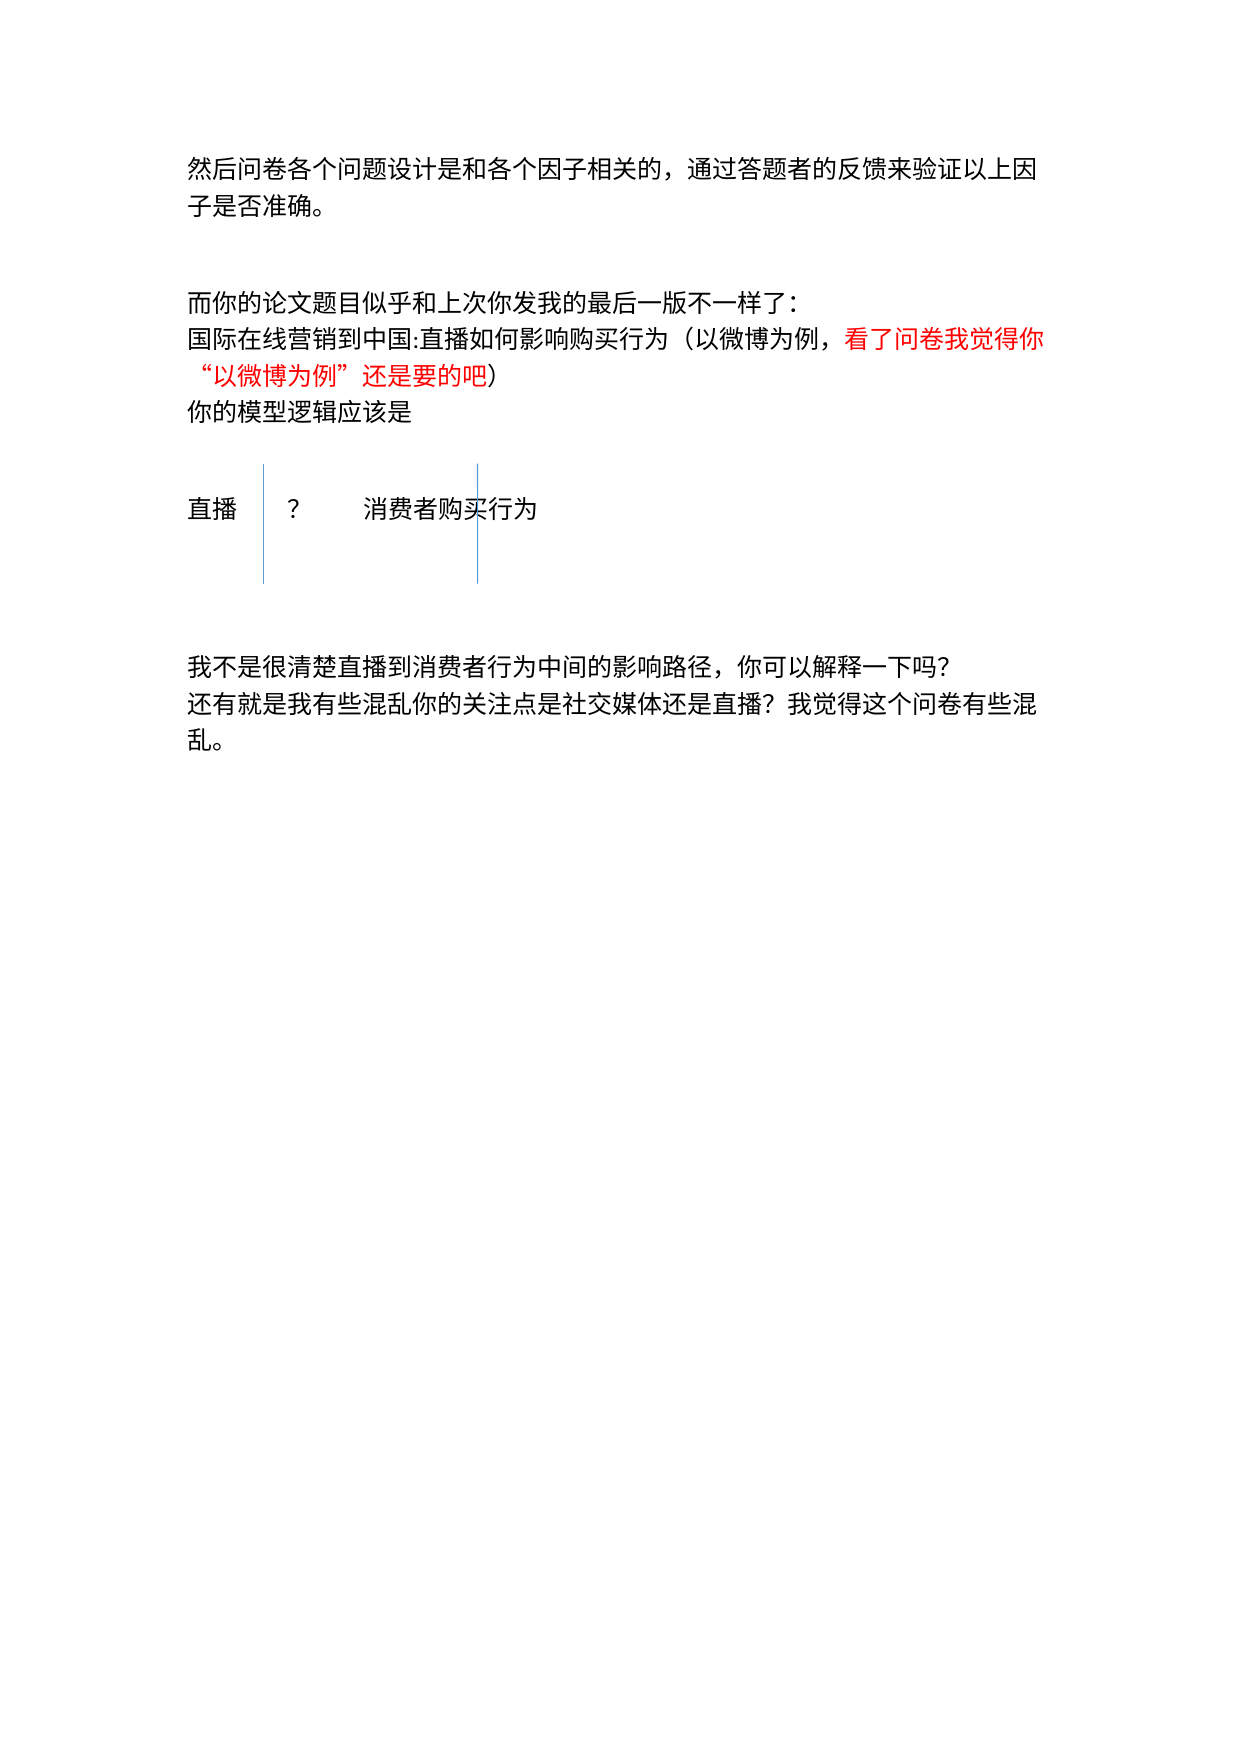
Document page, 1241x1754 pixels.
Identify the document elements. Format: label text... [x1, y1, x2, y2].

text 直播 ？ 消费者购买行为 [187, 489, 263, 526]
text 而你的论文题目似乎和上次你发我的最后一版不一样了： [187, 283, 1053, 320]
text 我不是很清楚直播到消费者行为中间的影响路径，你可以解释一下吗？ [187, 648, 1053, 684]
text 还有就是我有些混乱你的关注点是社交媒体还是直播？我觉得这个问卷有些混乱。 [187, 684, 1053, 757]
text 国际在线营销到中国:直播如何影响购买行为（以微博为例，看了问卷我觉得你“以微博为例”还是要的吧） [187, 320, 1053, 392]
text 直播 ？ 消费者购买行为 [264, 489, 477, 526]
text 你的模型逻辑应该是 [187, 392, 1053, 428]
text 直播 ？ 消费者购买行为 [479, 489, 1053, 526]
text 然后问卷各个问题设计是和各个因子相关的，通过答题者的反馈来验证以上因子是否准确。 [187, 150, 1053, 222]
